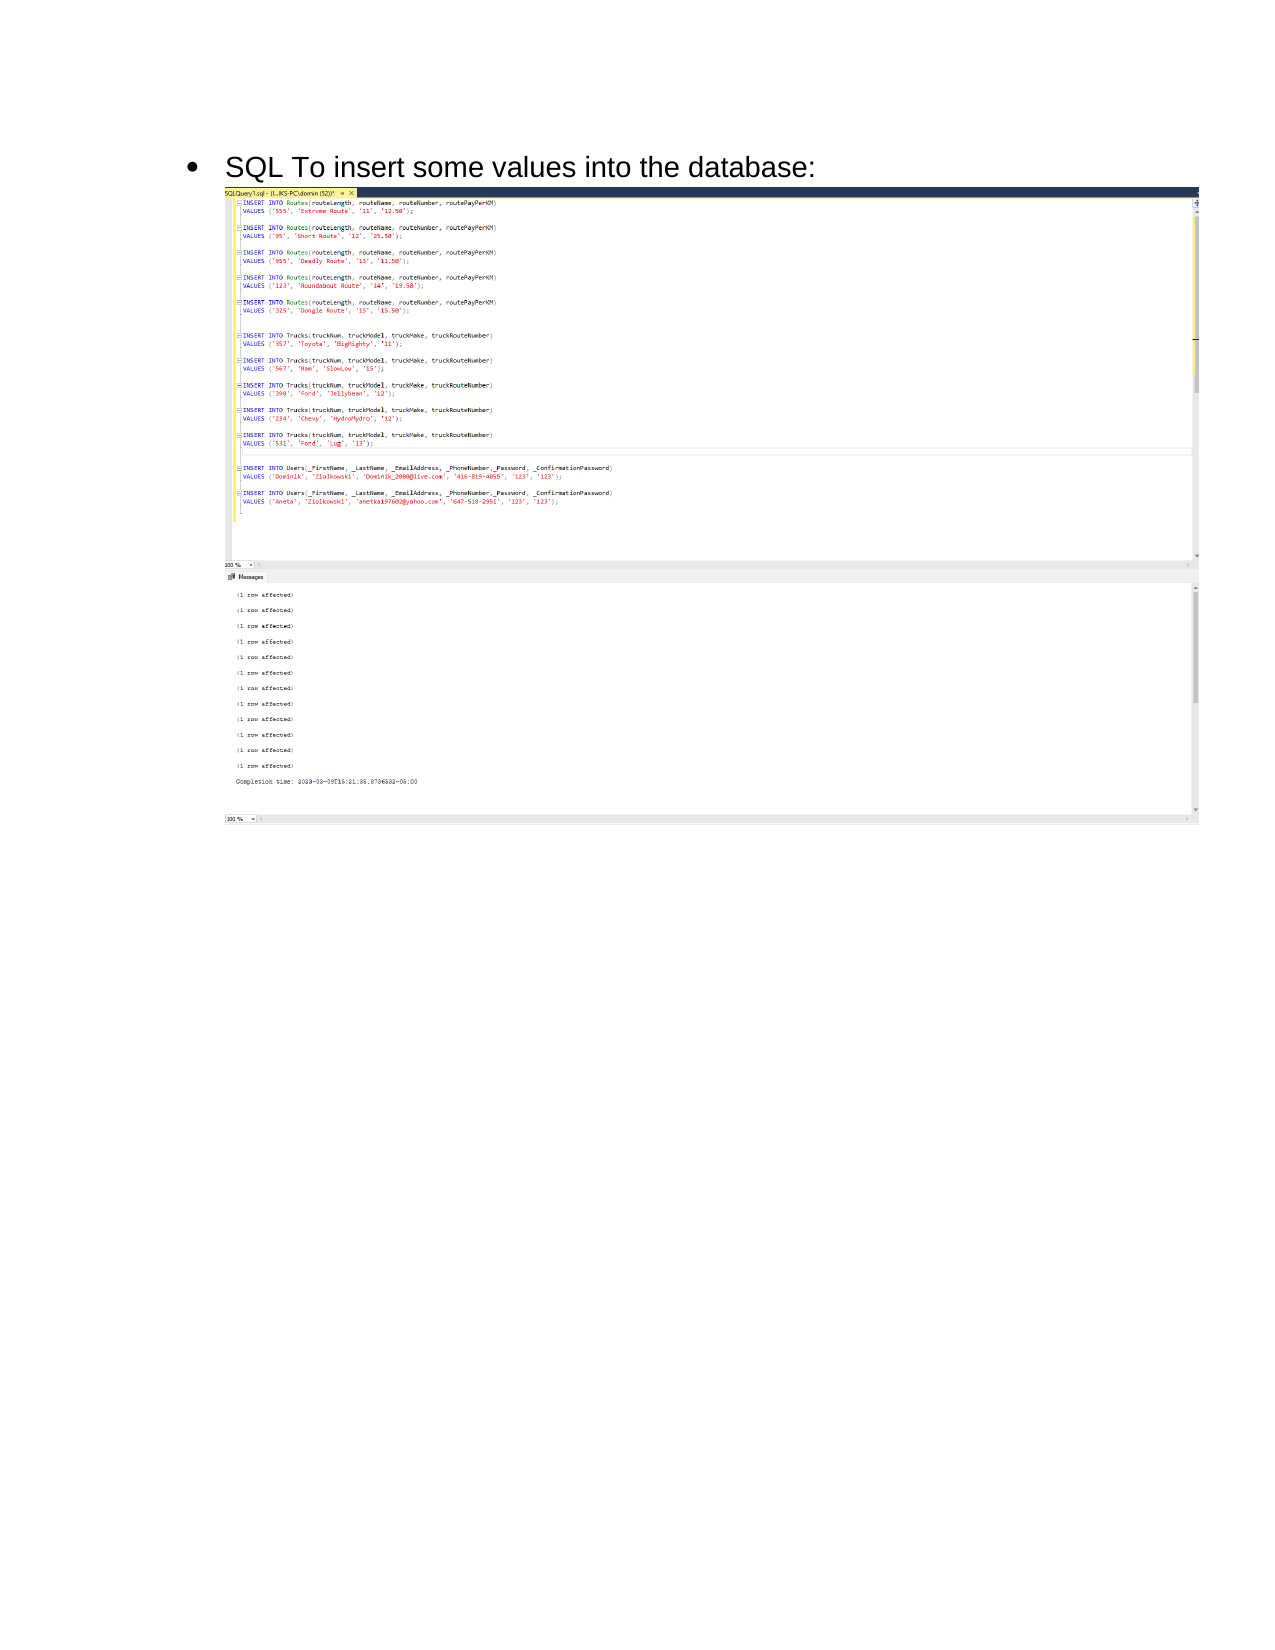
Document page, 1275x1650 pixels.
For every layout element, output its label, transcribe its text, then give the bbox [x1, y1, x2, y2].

picture [225, 187, 1199, 825]
